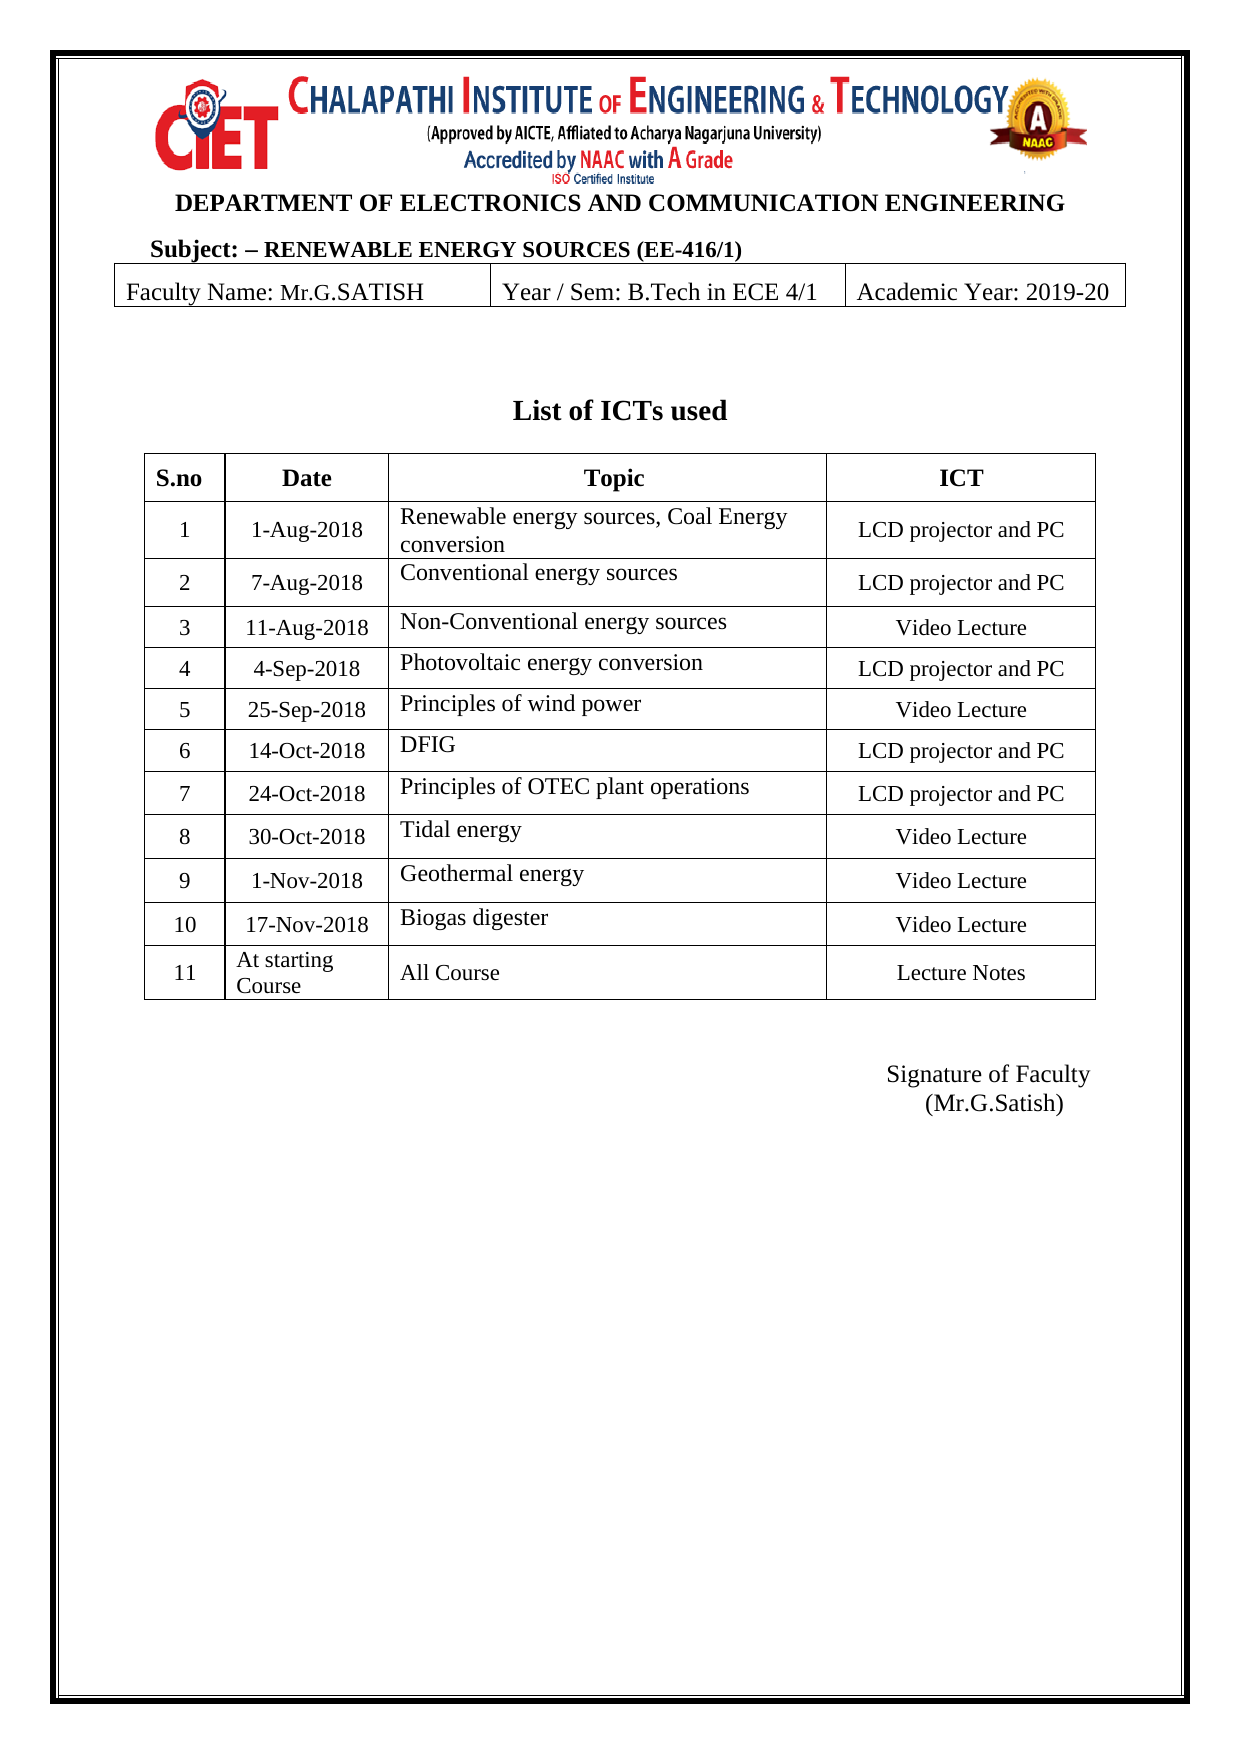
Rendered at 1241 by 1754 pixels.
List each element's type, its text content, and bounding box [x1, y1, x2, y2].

table_cell 25-Sep-2018 [226, 689, 388, 729]
table_cell Video Lecture [827, 689, 1095, 729]
table_cell LCD projector and PC [827, 730, 1095, 771]
table_cell 14-Oct-2018 [226, 730, 388, 771]
table_cell 9 [145, 859, 224, 902]
table_cell Video Lecture [827, 815, 1095, 858]
table_cell LCD projector and PC [827, 648, 1095, 688]
table_header ICT [827, 454, 1095, 501]
table_cell All Course [389, 946, 826, 999]
table_cell Video Lecture [827, 903, 1095, 945]
table_header Date [226, 454, 388, 501]
table_cell 6 [145, 730, 224, 771]
table_header Topic [389, 454, 826, 501]
text List of ICTs used [150, 393, 1090, 427]
table_cell 5 [145, 689, 224, 729]
table_cell 30-Oct-2018 [226, 815, 388, 858]
table_cell 8 [145, 815, 224, 858]
table_cell 24-Oct-2018 [226, 772, 388, 814]
table_cell Geothermal energy [389, 859, 826, 902]
table_header S.no [145, 454, 224, 501]
table_cell Principles of OTEC plant operations [389, 772, 826, 814]
text DEPARTMENT OF ELECTRONICS AND COMMUNICATION ENGINEERING [150, 188, 1090, 216]
table_cell 1-Aug-2018 [226, 502, 388, 557]
table_cell Video Lecture [827, 607, 1095, 647]
table_cell 11 [145, 946, 224, 999]
table_cell Photovoltaic energy conversion [389, 648, 826, 688]
table_cell LCD projector and PC [827, 502, 1095, 557]
table_cell 1 [145, 502, 224, 557]
table_cell Non-Conventional energy sources [389, 607, 826, 647]
table_cell 1-Nov-2018 [226, 859, 388, 902]
table_cell 10 [145, 903, 224, 945]
table_header Academic Year: 2019-20 [846, 264, 1125, 306]
table_header Faculty Name: Mr.G.SATISH [115, 264, 490, 306]
text Subject: – RENEWABLE ENERGY SOURCES (EE-416/1) [66, 221, 1090, 263]
table_cell 2 [145, 559, 224, 606]
text Signature of Faculty [150, 1059, 1090, 1088]
table_cell Conventional energy sources [389, 559, 826, 606]
table_cell Principles of wind power [389, 689, 826, 729]
table_cell 17-Nov-2018 [226, 903, 388, 945]
table_cell 3 [145, 607, 224, 647]
table_cell Biogas digester [389, 903, 826, 945]
table_cell 7 [145, 772, 224, 814]
table_cell LCD projector and PC [827, 772, 1095, 814]
table_cell At starting Course [226, 946, 388, 999]
table_cell Video Lecture [827, 859, 1095, 902]
text (Mr.G.Satish) [900, 1088, 1090, 1117]
table_cell 7-Aug-2018 [226, 559, 388, 606]
table_cell 4 [145, 648, 224, 688]
table_cell Tidal energy [389, 815, 826, 858]
table_cell 4-Sep-2018 [226, 648, 388, 688]
table_header Year / Sem: B.Tech in ECE 4/1 [491, 264, 845, 306]
picture [150, 73, 1091, 184]
table_cell Lecture Notes [827, 946, 1095, 999]
table_cell Renewable energy sources, Coal Energy conversion [389, 502, 826, 557]
table_cell DFIG [389, 730, 826, 771]
table_cell 11-Aug-2018 [226, 607, 388, 647]
table_cell LCD projector and PC [827, 559, 1095, 606]
